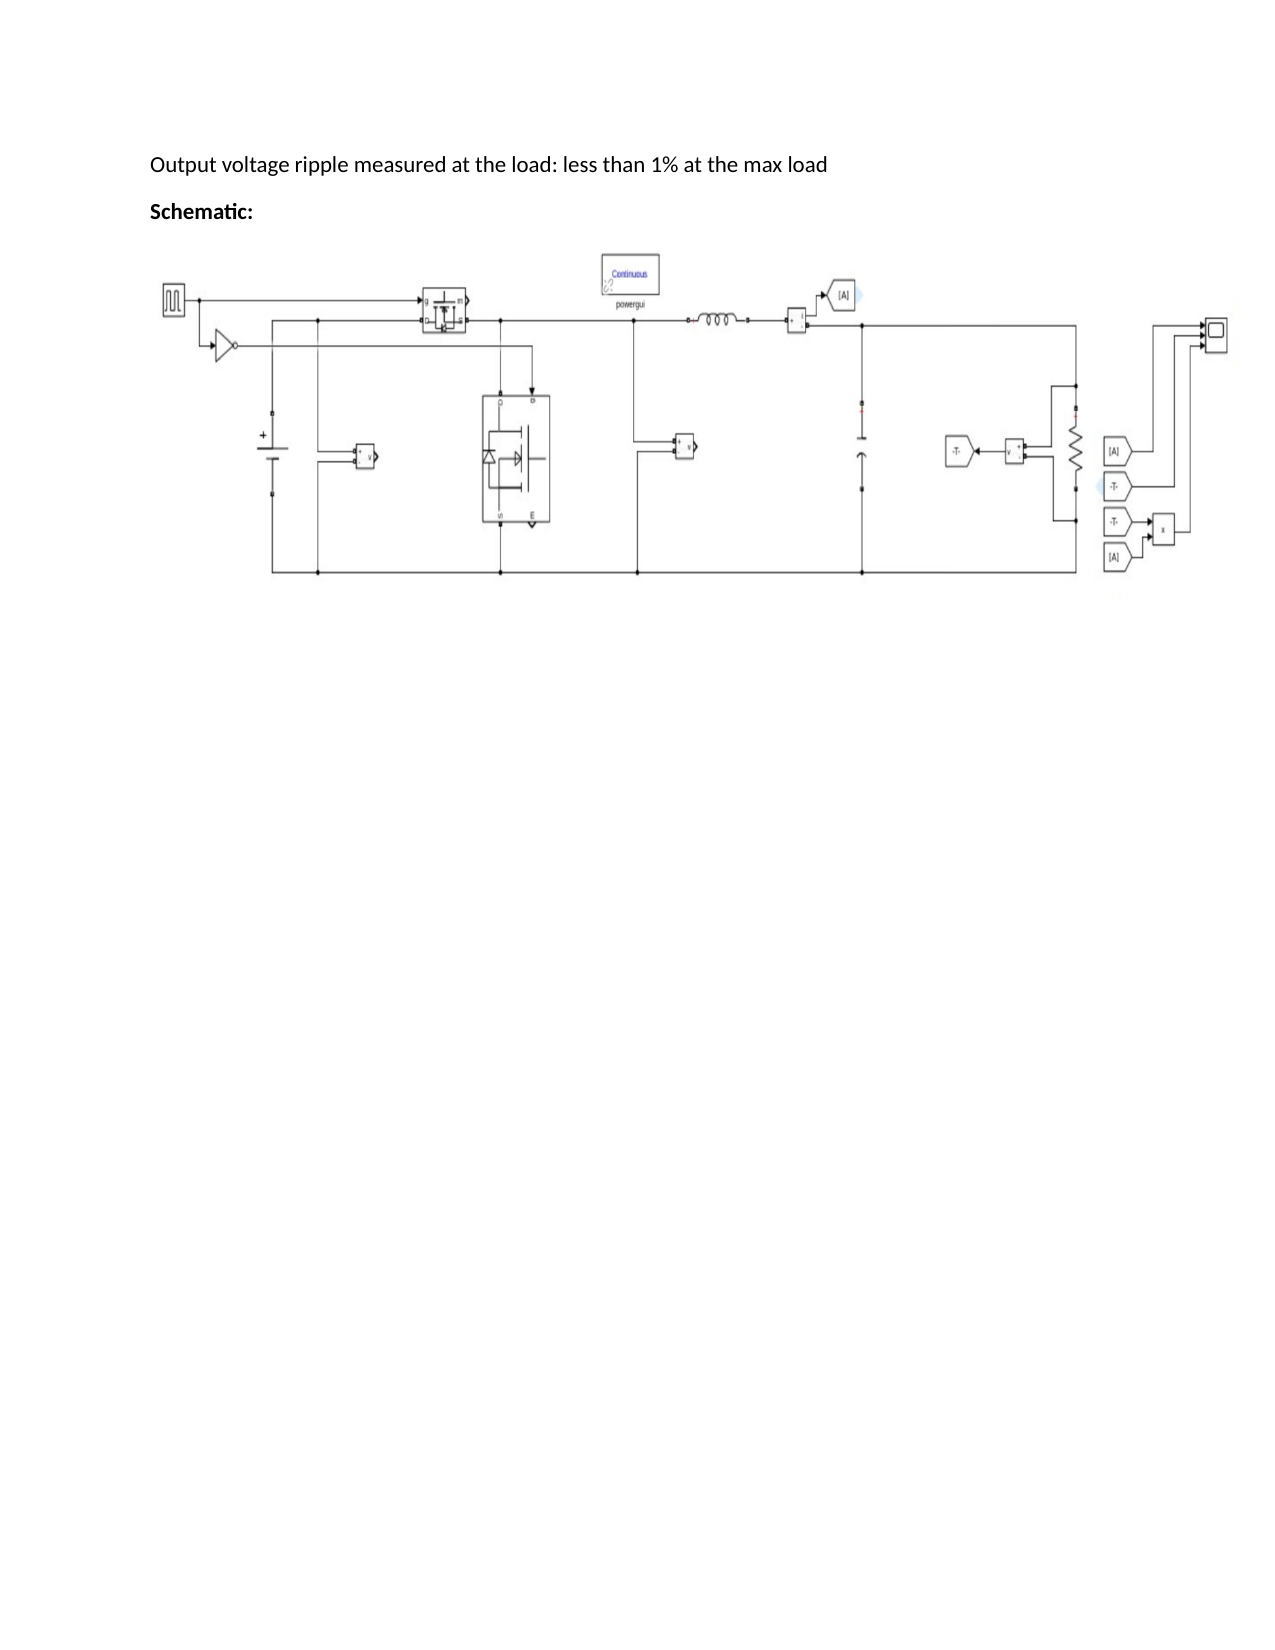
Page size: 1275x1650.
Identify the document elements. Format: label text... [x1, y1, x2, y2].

picture [150, 243, 1241, 671]
text Schematic: [150, 197, 1084, 225]
text Output voltage ripple measured at the load: less than 1% at the max load [150, 150, 1084, 178]
